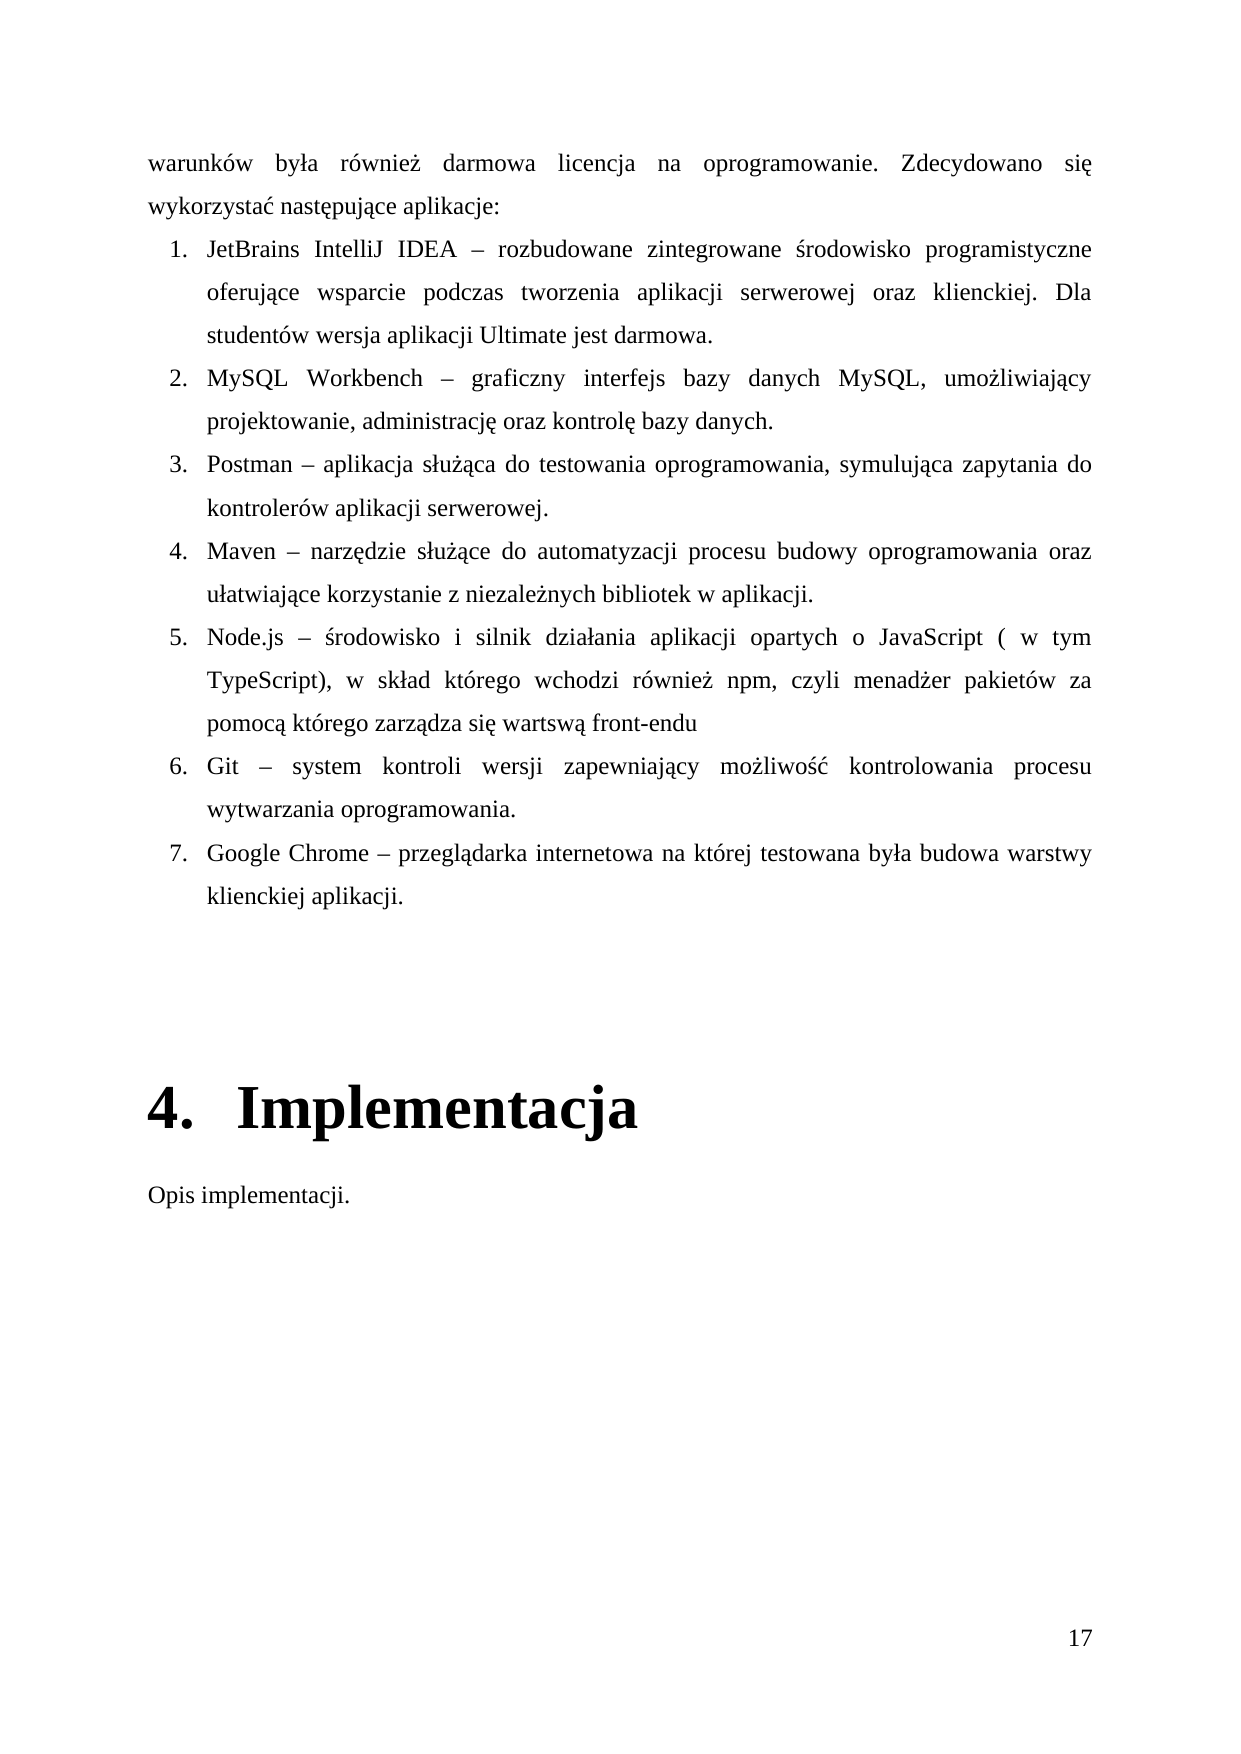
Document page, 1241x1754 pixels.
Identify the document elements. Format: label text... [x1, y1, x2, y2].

list Google Chrome – przeglądarka internetowa na której testowana była budowa warstwy klienckiej aplikacji. [169, 838, 1093, 909]
text Opis implementacji. [148, 1180, 1093, 1209]
text Implementacja [148, 1071, 1093, 1142]
list Maven – narzędzie służące do automatyzacji procesu budowy oprogramowania oraz ułatwiające korzystanie z niezależnych bibliotek w aplikacji. [169, 536, 1093, 608]
list Git – system kontroli wersji zapewniający możliwość kontrolowania procesu wytwarzania oprogramowania. [169, 751, 1093, 823]
list JetBrains IntelliJ IDEA – rozbudowane zintegrowane środowisko programistyczne oferujące wsparcie podczas tworzenia aplikacji serwerowej oraz klienckiej. Dla studentów wersja aplikacji Ultimate jest darmowa. [169, 234, 1093, 349]
list Postman – aplikacja służąca do testowania oprogramowania, symulująca zapytania do kontrolerów aplikacji serwerowej. [169, 449, 1093, 521]
list Node.js – środowisko i silnik działania aplikacji opartych o JavaScript ( w tym TypeScript), w skład którego wchodzi również npm, czyli menadżer pakietów za pomocą którego zarządza się wartswą front-endu [169, 622, 1093, 737]
list MySQL Workbench – graficzny interfejs bazy danych MySQL, umożliwiający projektowanie, administrację oraz kontrolę bazy danych. [169, 363, 1093, 435]
